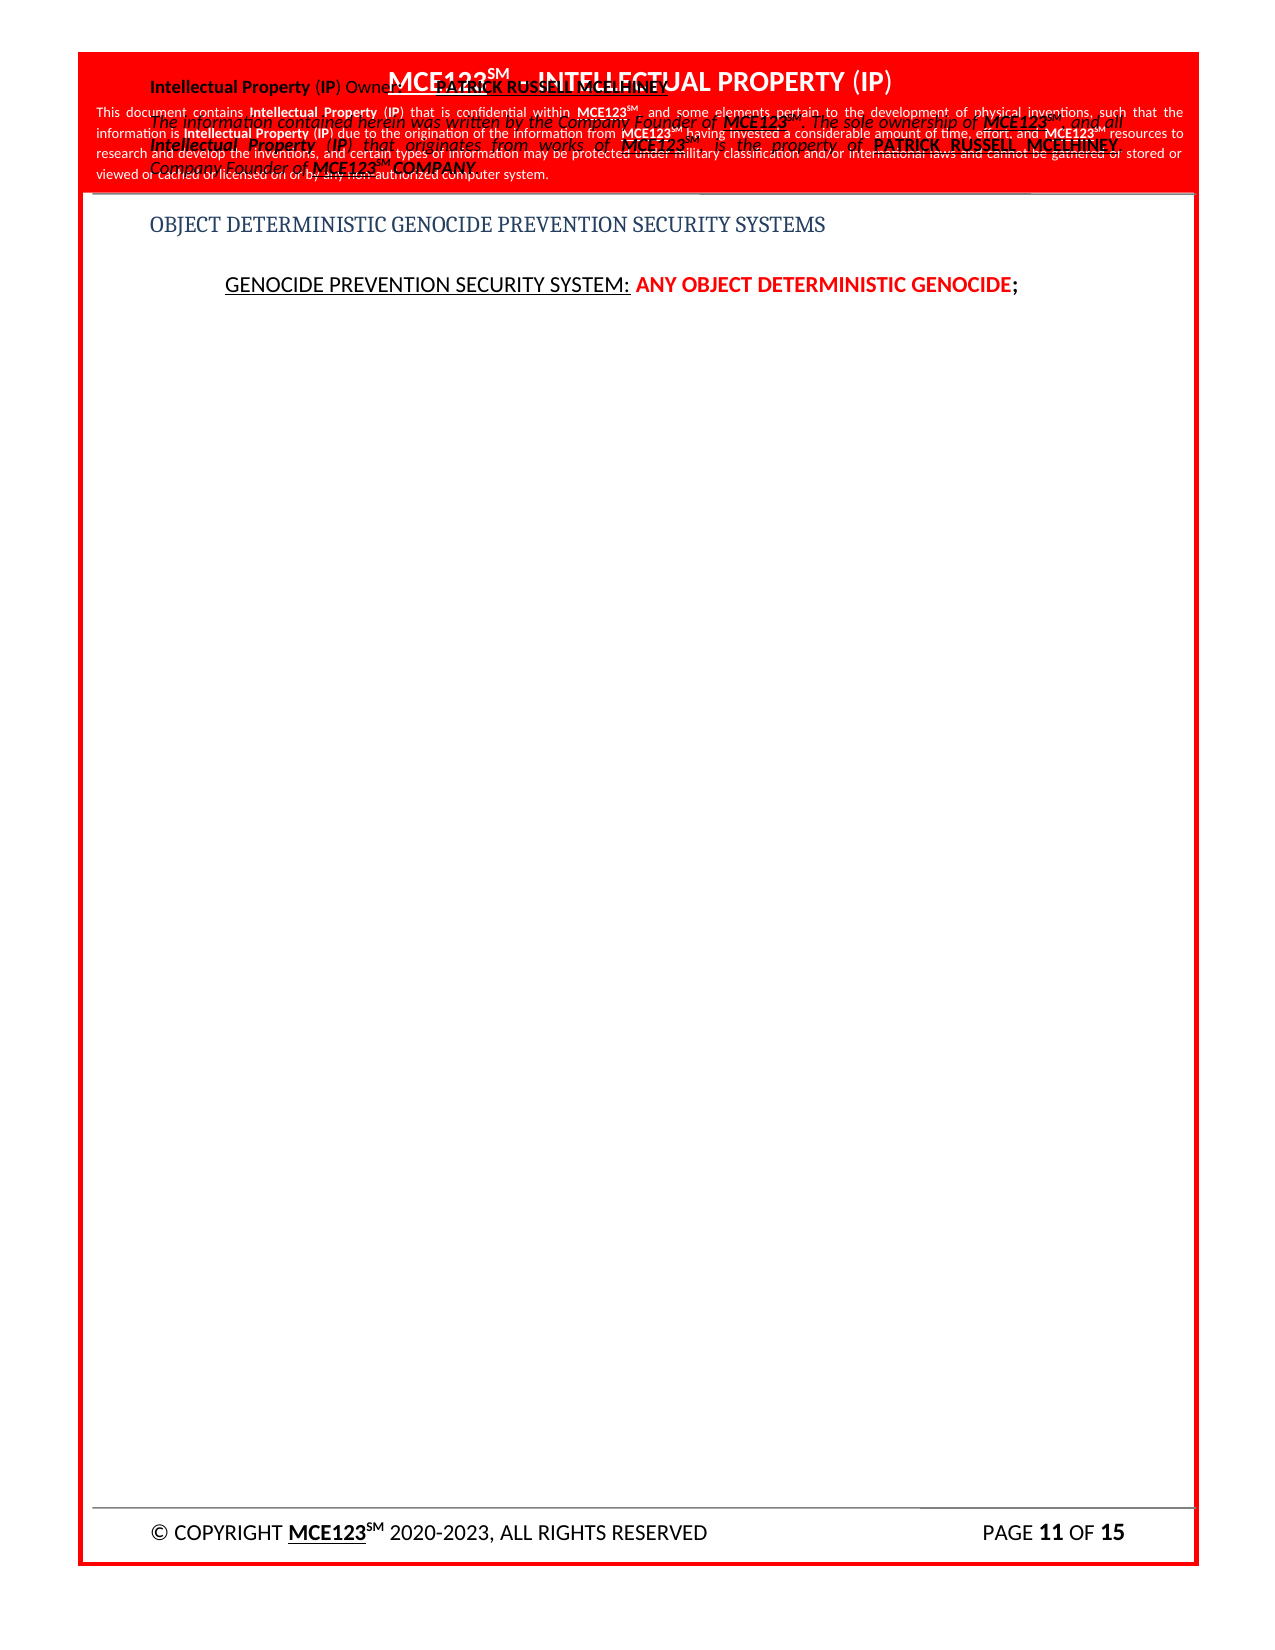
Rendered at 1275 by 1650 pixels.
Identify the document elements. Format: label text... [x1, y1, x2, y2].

text GENOCIDE PREVENTION SECURITY SYSTEM: ANY OBJECT DETERMINISTIC GENOCIDE; [187, 270, 1125, 298]
subtitle OBJECT DETERMINISTIC GENOCIDE PREVENTION SECURITY SYSTEMS [150, 212, 1125, 238]
